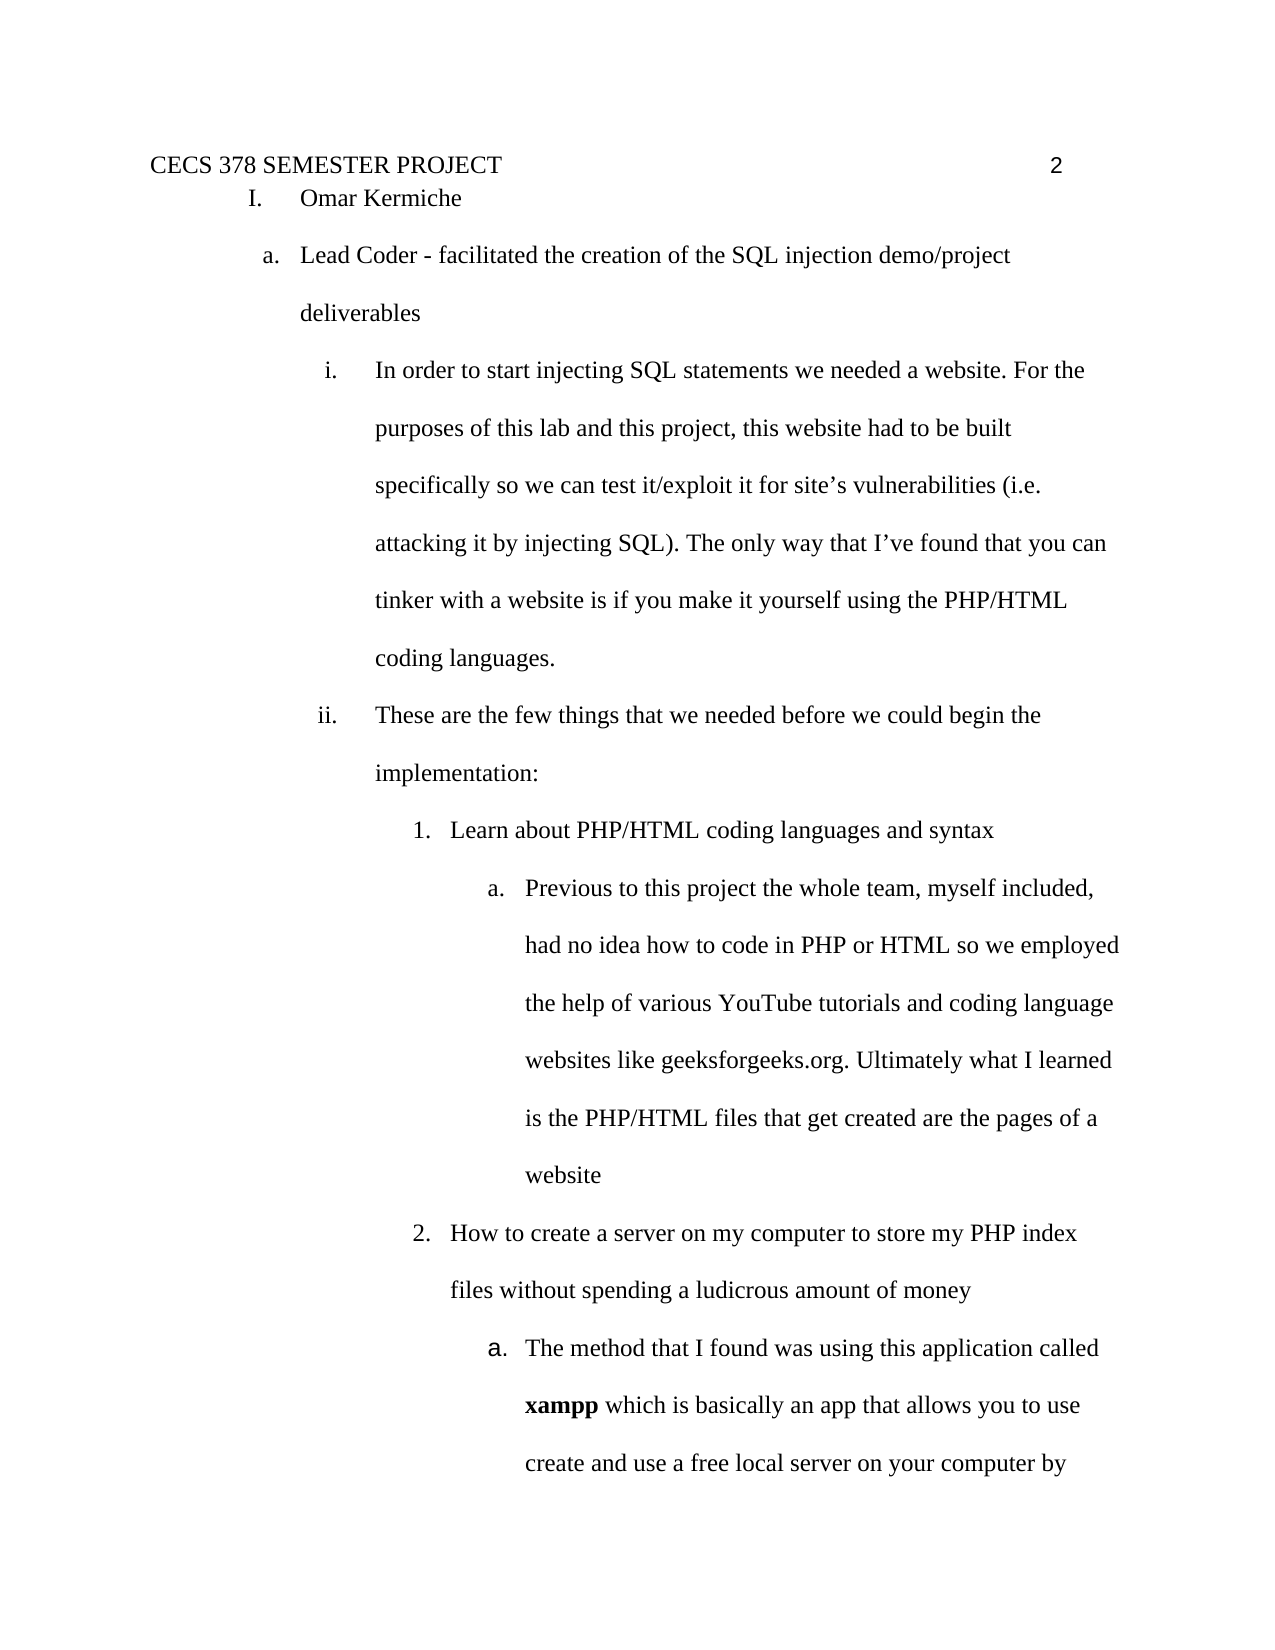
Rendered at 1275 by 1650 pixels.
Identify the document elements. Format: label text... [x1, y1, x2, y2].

list Lead Coder - facilitated the creation of the SQL injection demo/project deliverables [262, 240, 1125, 326]
list Omar Kermiche [262, 183, 1125, 211]
list Previous to this project the whole team, myself included, had no idea how to code in PHP or HTML so we employed the help of various YouTube tutorials and coding language websites like geeksforgeeks.org. Ultimately what I learned is the PHP/HTML files that get created are the pages of a website [487, 873, 1125, 1189]
list These are the few things that we needed before we could begin the implementation: [337, 700, 1125, 786]
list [487, 1333, 1125, 1476]
list How to create a server on my computer to store my PHP index files without spending a ludicrous amount of money [412, 1218, 1125, 1304]
list In order to start injecting SQL statements we needed a website. For the purposes of this lab and this project, this website had to be built specifically so we can test it/exploit it for site’s vulnerabilities (i.e. attacking it by injecting SQL). The only way that I’ve found that you can tinker with a website is if you make it yourself using the PHP/HTML coding languages. [337, 355, 1125, 671]
list Learn about PHP/HTML coding languages and syntax [412, 815, 1125, 844]
